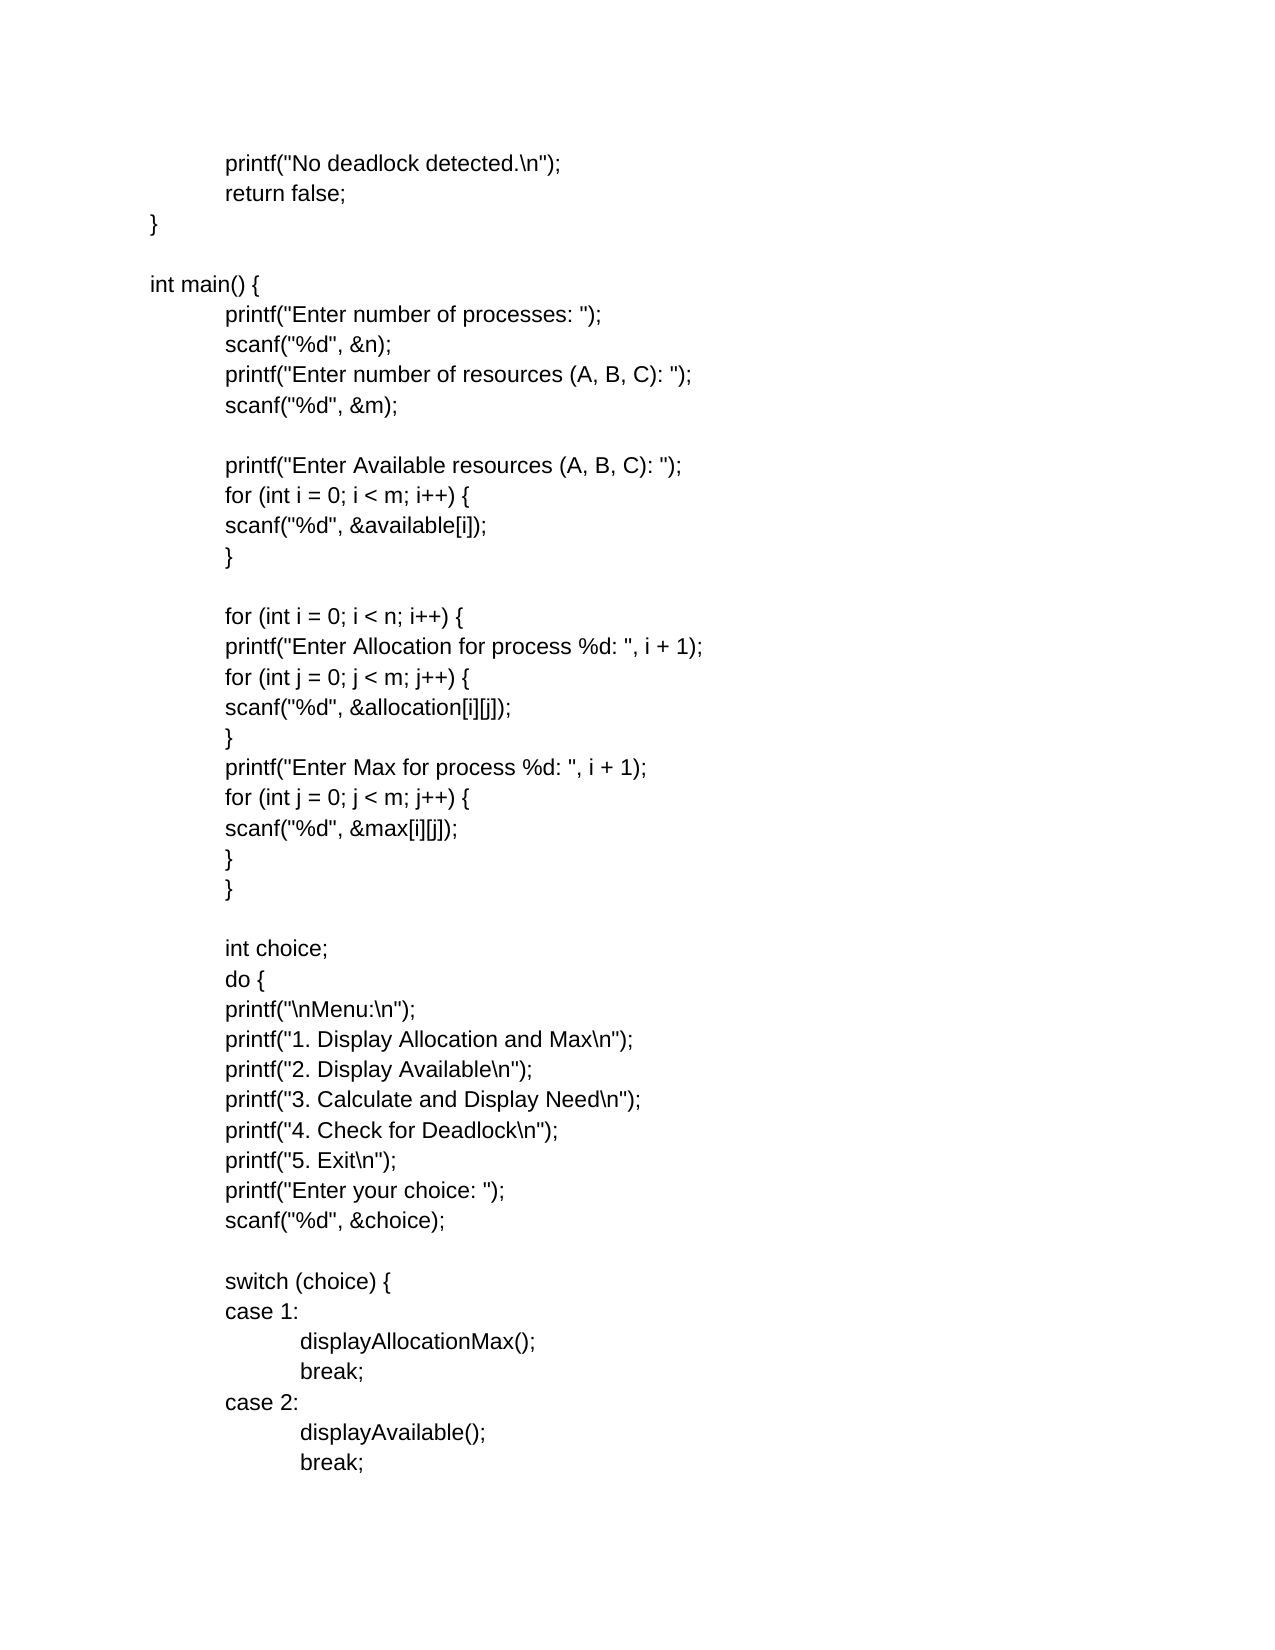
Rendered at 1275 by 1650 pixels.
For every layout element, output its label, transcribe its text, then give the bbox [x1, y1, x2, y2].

text } [150, 210, 1125, 237]
text } [150, 875, 1125, 901]
text scanf("%d", &allocation[i][j]); [150, 694, 1125, 720]
text printf("Enter Allocation for process %d: ", i + 1); [150, 633, 1125, 660]
text for (int i = 0; i < n; i++) { [150, 603, 1125, 629]
text printf("Enter number of resources (A, B, C): "); [150, 361, 1125, 388]
text printf("4. Check for Deadlock\n"); [150, 1117, 1125, 1143]
text } [150, 543, 1125, 569]
text printf("Enter Max for process %d: ", i + 1); [150, 754, 1125, 781]
text case 2: [150, 1388, 1125, 1415]
text printf("1. Display Allocation and Max\n"); [150, 1026, 1125, 1052]
text scanf("%d", &n); [150, 331, 1125, 358]
text do { [150, 966, 1125, 992]
text } [150, 845, 1125, 871]
text switch (choice) { [150, 1268, 1125, 1294]
text printf("Enter number of processes: "); [150, 301, 1125, 327]
text } [150, 724, 1125, 750]
text scanf("%d", &choice); [150, 1207, 1125, 1234]
text printf("Enter your choice: "); [150, 1177, 1125, 1203]
text case 1: [150, 1298, 1125, 1324]
text int choice; [150, 935, 1125, 962]
text displayAvailable(); [150, 1419, 1125, 1445]
text printf("2. Display Available\n"); [150, 1056, 1125, 1083]
text printf("3. Calculate and Display Need\n"); [150, 1086, 1125, 1113]
text printf("Enter Available resources (A, B, C): "); [150, 452, 1125, 478]
text for (int j = 0; j < m; j++) { [150, 663, 1125, 690]
text for (int j = 0; j < m; j++) { [150, 784, 1125, 811]
text return false; [150, 180, 1125, 207]
text printf("\nMenu:\n"); [150, 996, 1125, 1022]
text int main() { [150, 271, 1125, 297]
text break; [150, 1449, 1125, 1475]
text scanf("%d", &available[i]); [150, 512, 1125, 539]
text break; [150, 1358, 1125, 1385]
text printf("No deadlock detected.\n"); [150, 150, 1125, 176]
text scanf("%d", &m); [150, 392, 1125, 418]
text scanf("%d", &max[i][j]); [150, 814, 1125, 841]
text for (int i = 0; i < m; i++) { [150, 482, 1125, 509]
text displayAllocationMax(); [150, 1328, 1125, 1354]
text printf("5. Exit\n"); [150, 1147, 1125, 1173]
